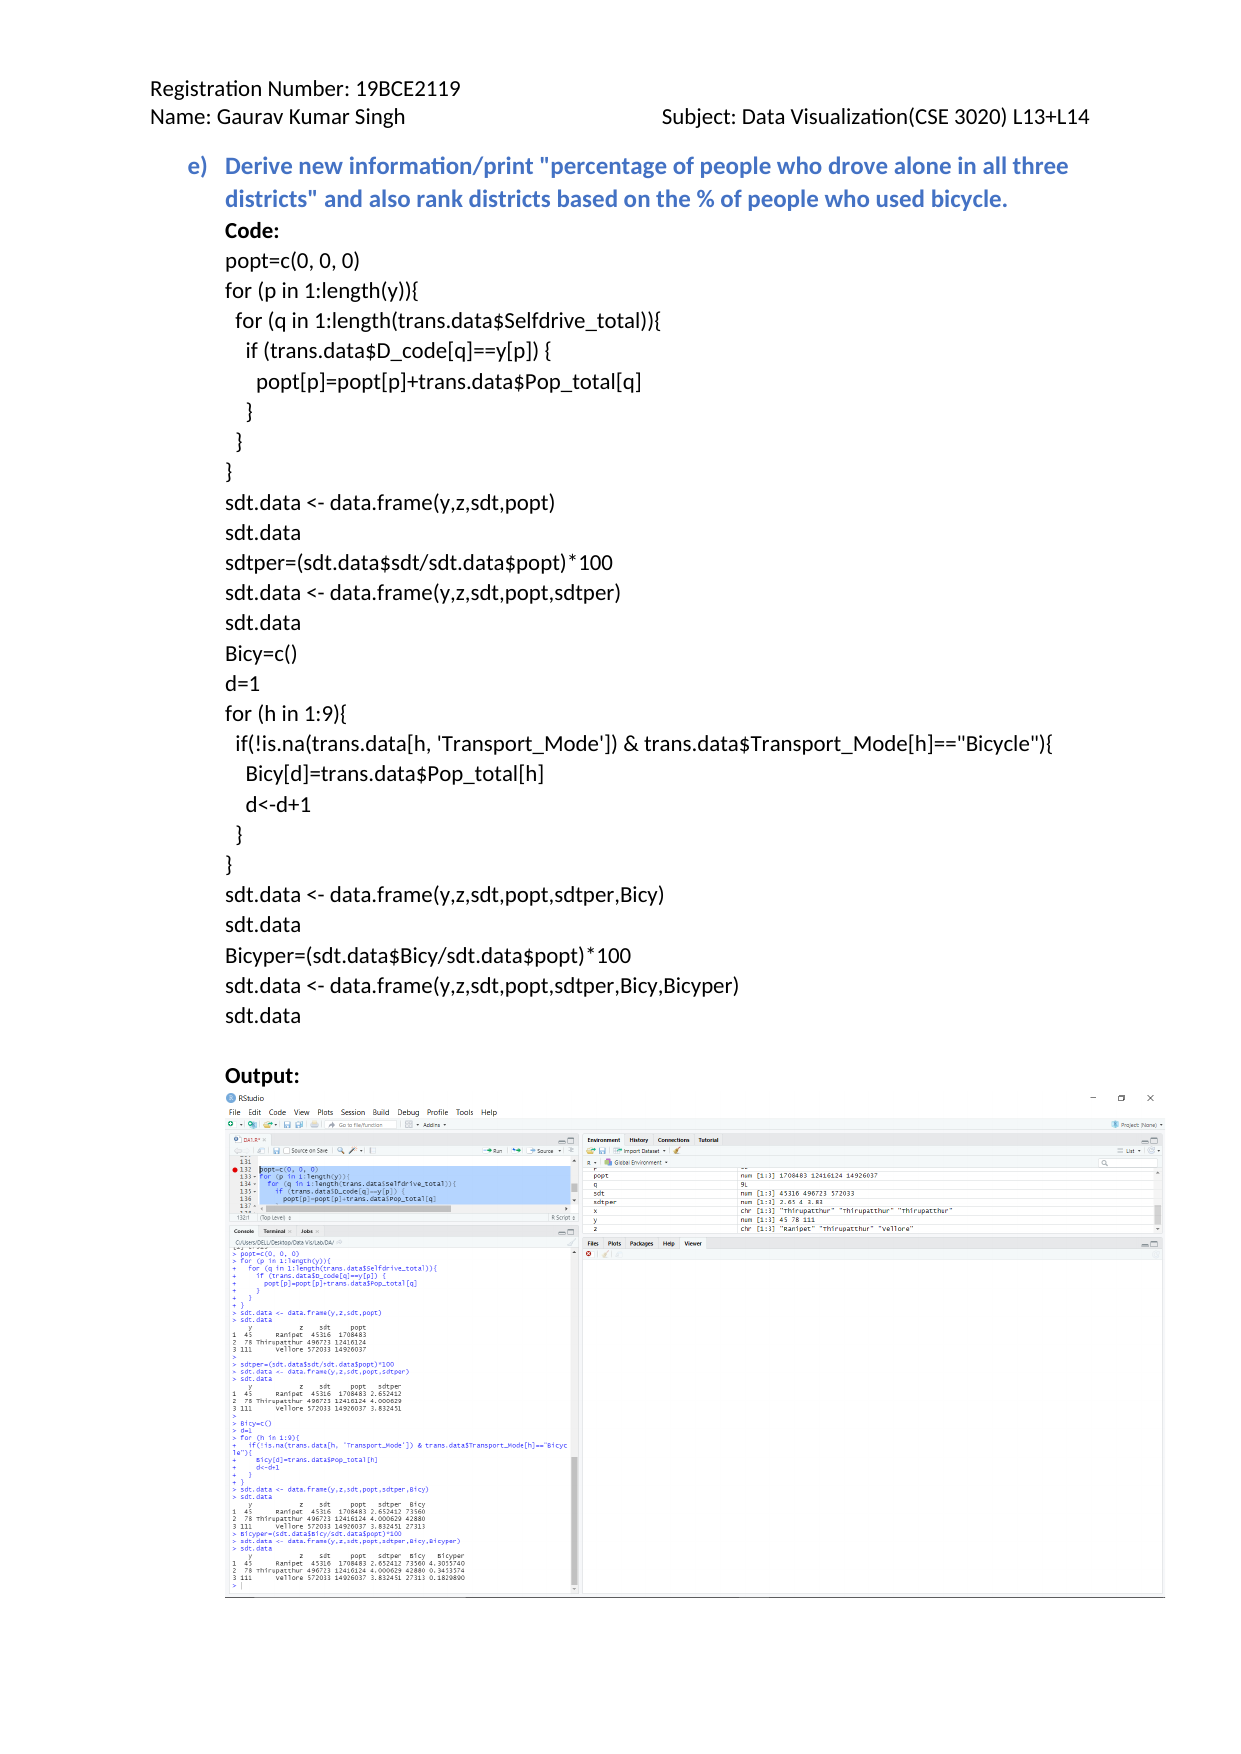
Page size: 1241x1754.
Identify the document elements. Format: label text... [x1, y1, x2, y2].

list } [225, 850, 1090, 878]
list sdt.data [225, 518, 1090, 546]
list for (q in 1:length(trans.data$Selfdrive_total)){ [225, 306, 1090, 334]
list Bicy=c() [225, 639, 1090, 667]
list sdt.data [225, 608, 1090, 637]
list sdt.data [225, 1001, 1090, 1029]
list sdtper=(sdt.data$sdt/sdt.data$popt)*100 [225, 548, 1090, 576]
list for (h in 1:9){ [225, 699, 1090, 727]
list popt=c(0, 0, 0) [225, 246, 1090, 274]
list sdt.data <- data.frame(y,z,sdt,popt,sdtper,Bicy) [225, 880, 1090, 908]
list if (trans.data$D_code[q]==y[p]) { [225, 337, 1090, 365]
list d<-d+1 [225, 790, 1090, 818]
list Output: [225, 1062, 1090, 1091]
list Bicyper=(sdt.data$Bicy/sdt.data$popt)*100 [225, 941, 1090, 969]
picture [225, 1091, 1166, 1598]
list } [225, 457, 1090, 486]
list popt[p]=popt[p]+trans.data$Pop_total[q] [225, 367, 1090, 395]
list if(!is.na(trans.data[h, 'Transport_Mode']) & trans.data$Transport_Mode[h]=="Bicycle"){ [225, 729, 1090, 757]
list Derive new information/print "percentage of people who drove alone in all three districts" and also rank districts based on the % of people who used bicycle. [187, 150, 1090, 213]
list sdt.data [225, 911, 1090, 939]
list Bicy[d]=trans.data$Pop_total[h] [225, 759, 1090, 788]
list } [225, 427, 1090, 455]
list } [225, 820, 1090, 848]
list sdt.data <- data.frame(y,z,sdt,popt,sdtper) [225, 578, 1090, 606]
list d=1 [225, 669, 1090, 697]
list Code: [225, 216, 1090, 244]
list for (p in 1:length(y)){ [225, 276, 1090, 304]
list sdt.data <- data.frame(y,z,sdt,popt,sdtper,Bicy,Bicyper) [225, 971, 1090, 999]
list sdt.data <- data.frame(y,z,sdt,popt) [225, 488, 1090, 516]
list } [225, 397, 1090, 425]
